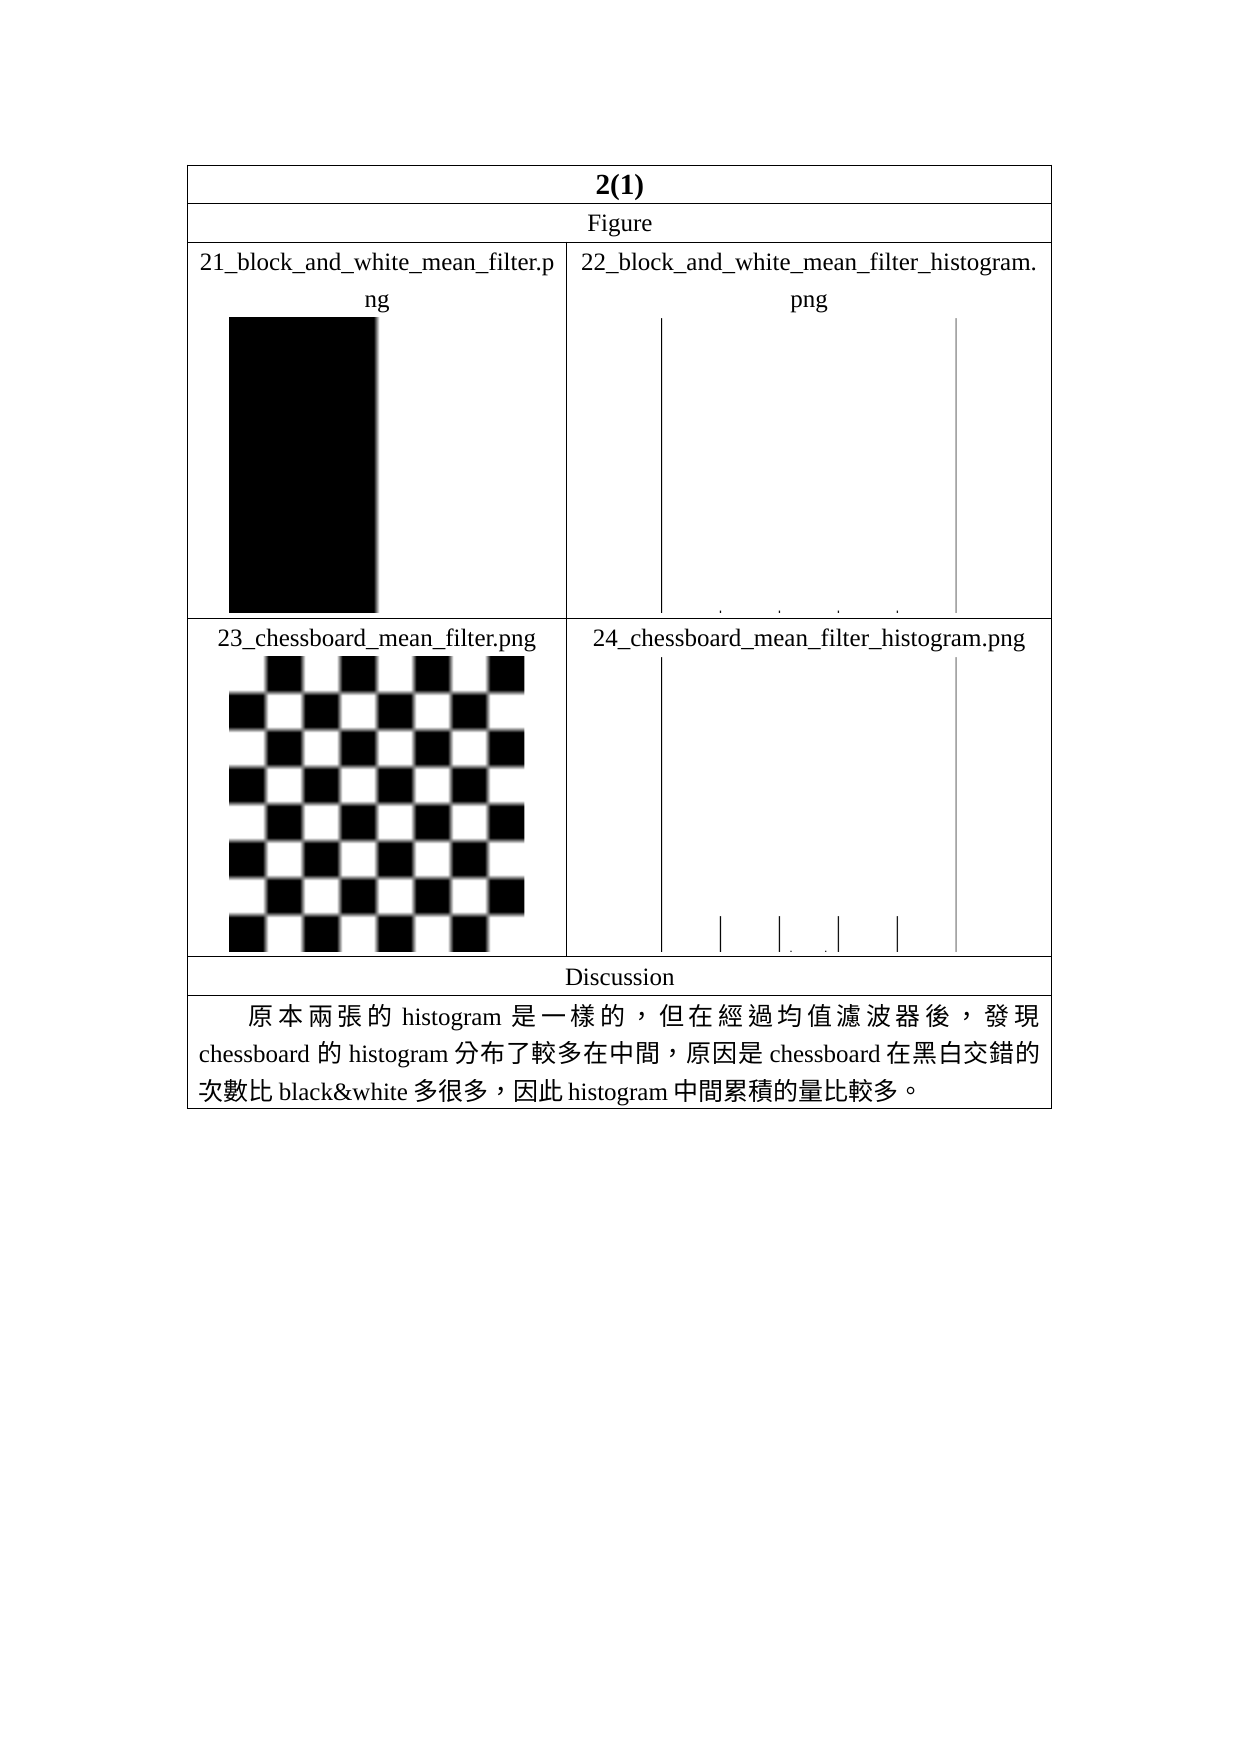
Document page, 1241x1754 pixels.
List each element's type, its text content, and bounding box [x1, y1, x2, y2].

table_cell Figure [188, 204, 1051, 242]
table_cell 21_block_and_white_mean_filter.png [188, 243, 566, 618]
picture [661, 656, 957, 952]
table_cell 22_block_and_white_mean_filter_histogram.png [567, 243, 1051, 618]
picture [661, 317, 957, 613]
table_cell 原本兩張的histogram是一樣的，但在經過均值濾波器後，發現chessboard 的histogram分布了較多在中間，原因是chessboard在黑白交錯的次數比black&white多很多，因此histogram中間累積的量比較多。 [188, 996, 1051, 1108]
picture [229, 317, 525, 613]
table_cell 23_chessboard_mean_filter.png [188, 619, 566, 956]
table_cell 24_chessboard_mean_filter_histogram.png [567, 619, 1051, 956]
picture [229, 656, 525, 952]
table_header 2(1) [188, 166, 1051, 203]
table_cell Discussion [188, 957, 1051, 995]
